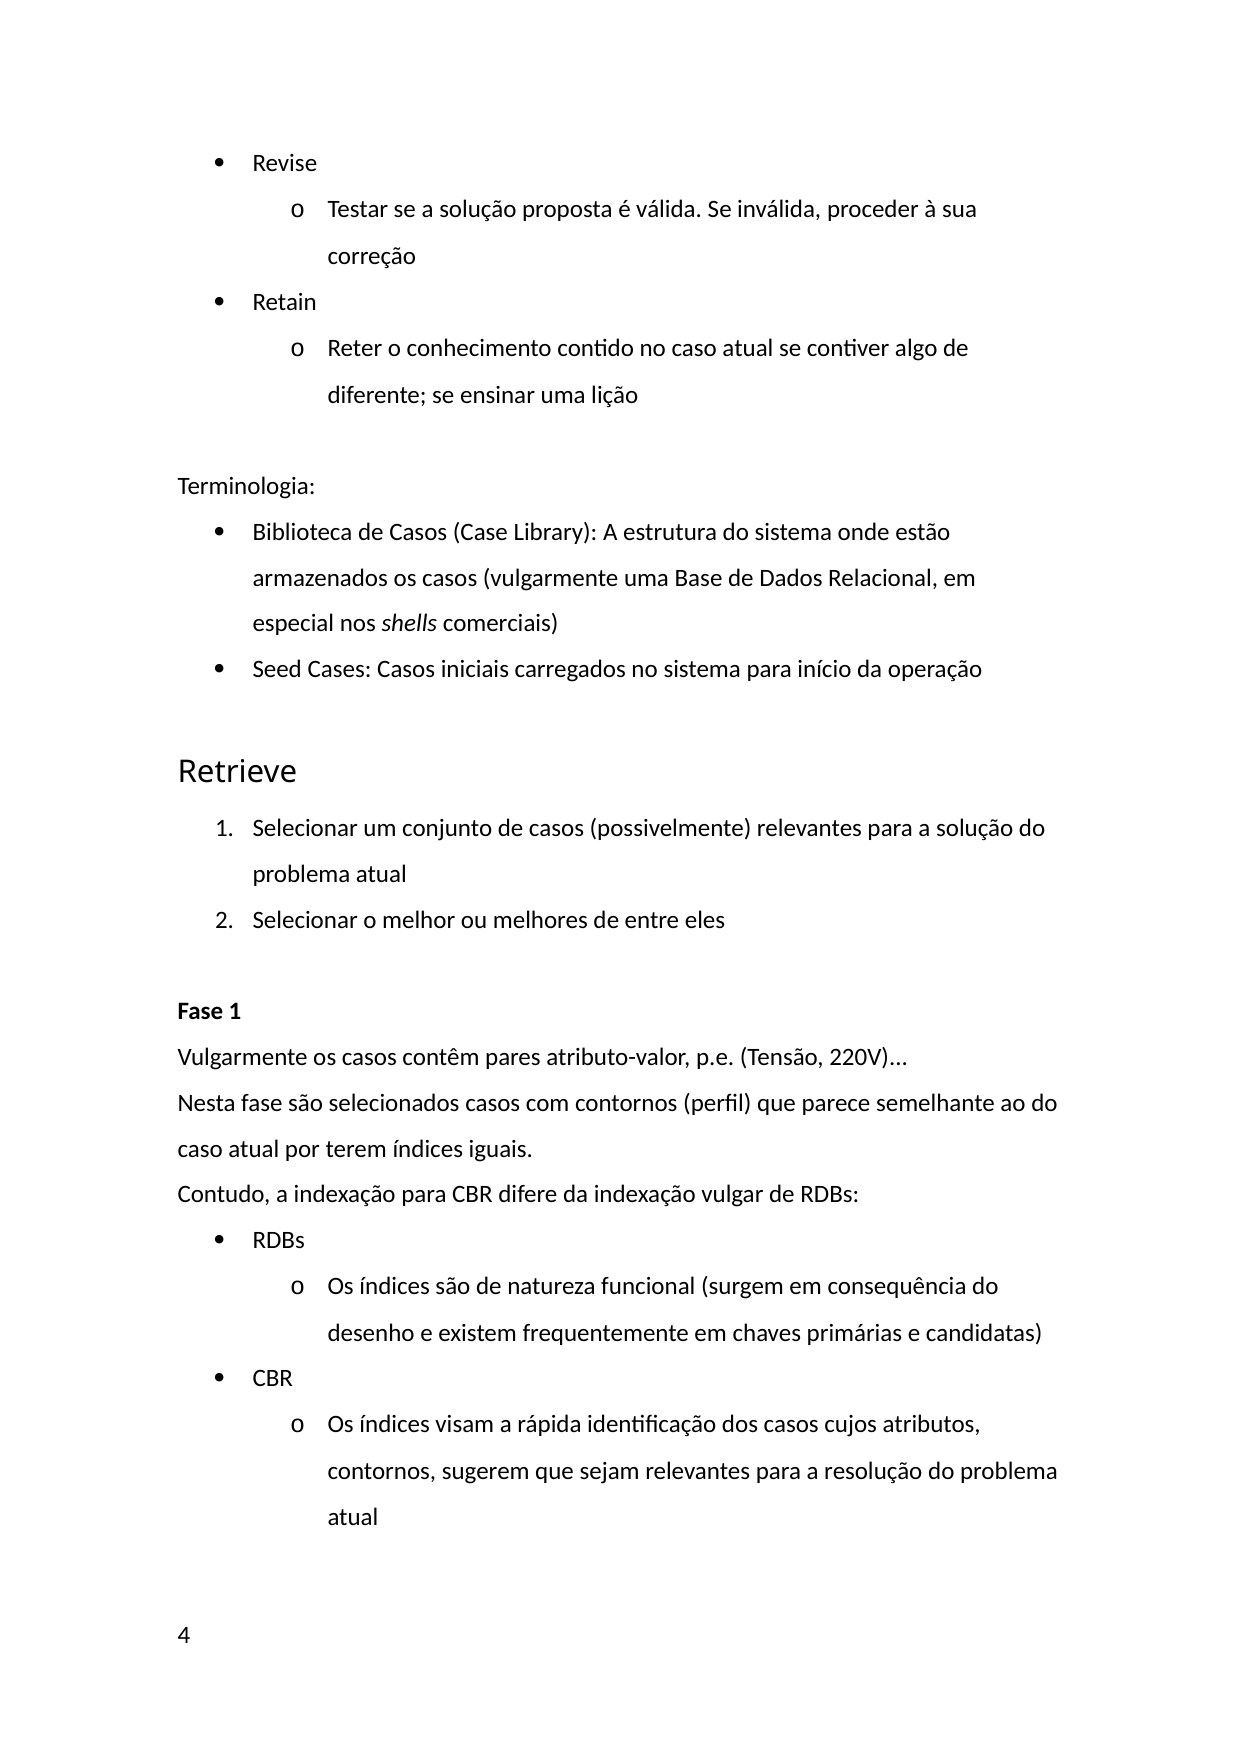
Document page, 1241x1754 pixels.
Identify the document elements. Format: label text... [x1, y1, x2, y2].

list Os índices são de natureza funcional (surgem em consequência do desenho e existem frequentemente em chaves primárias e candidatas) [290, 1270, 1063, 1347]
text Terminologia: [177, 470, 1063, 501]
list CBR [215, 1363, 1063, 1393]
list Seed Cases: Casos iniciais carregados no sistema para início da operação [215, 653, 1063, 684]
list RDBs [215, 1224, 1063, 1255]
text Nesta fase são selecionados casos com contornos (perfil) que parece semelhante ao do caso atual por terem índices iguais. [177, 1087, 1063, 1163]
text Contudo, a indexação para CBR difere da indexação vulgar de RDBs: [177, 1178, 1063, 1209]
list Revise [215, 148, 1063, 178]
subtitle Retrieve [177, 749, 1063, 791]
list Selecionar um conjunto de casos (possivelmente) relevantes para a solução do problema atual [215, 813, 1063, 889]
list Selecionar o melhor ou melhores de entre eles [215, 904, 1063, 934]
list Retain [215, 286, 1063, 317]
list Biblioteca de Casos (Case Library): A estrutura do sistema onde estão armazenados os casos (vulgarmente uma Base de Dados Relacional, em especial nos shells comerciais) [215, 516, 1063, 638]
text Fase 1 [177, 996, 1063, 1026]
list Testar se a solução proposta é válida. Se inválida, proceder à sua correção [290, 193, 1063, 271]
list Reter o conhecimento contido no caso atual se contiver algo de diferente; se ensinar uma lição [290, 332, 1063, 409]
list Os índices visam a rápida identificação dos casos cujos atributos, contornos, sugerem que sejam relevantes para a resolução do problema atual [290, 1408, 1063, 1532]
text Vulgarmente os casos contêm pares atributo-valor, p.e. (Tensão, 220V)... [177, 1041, 1063, 1072]
